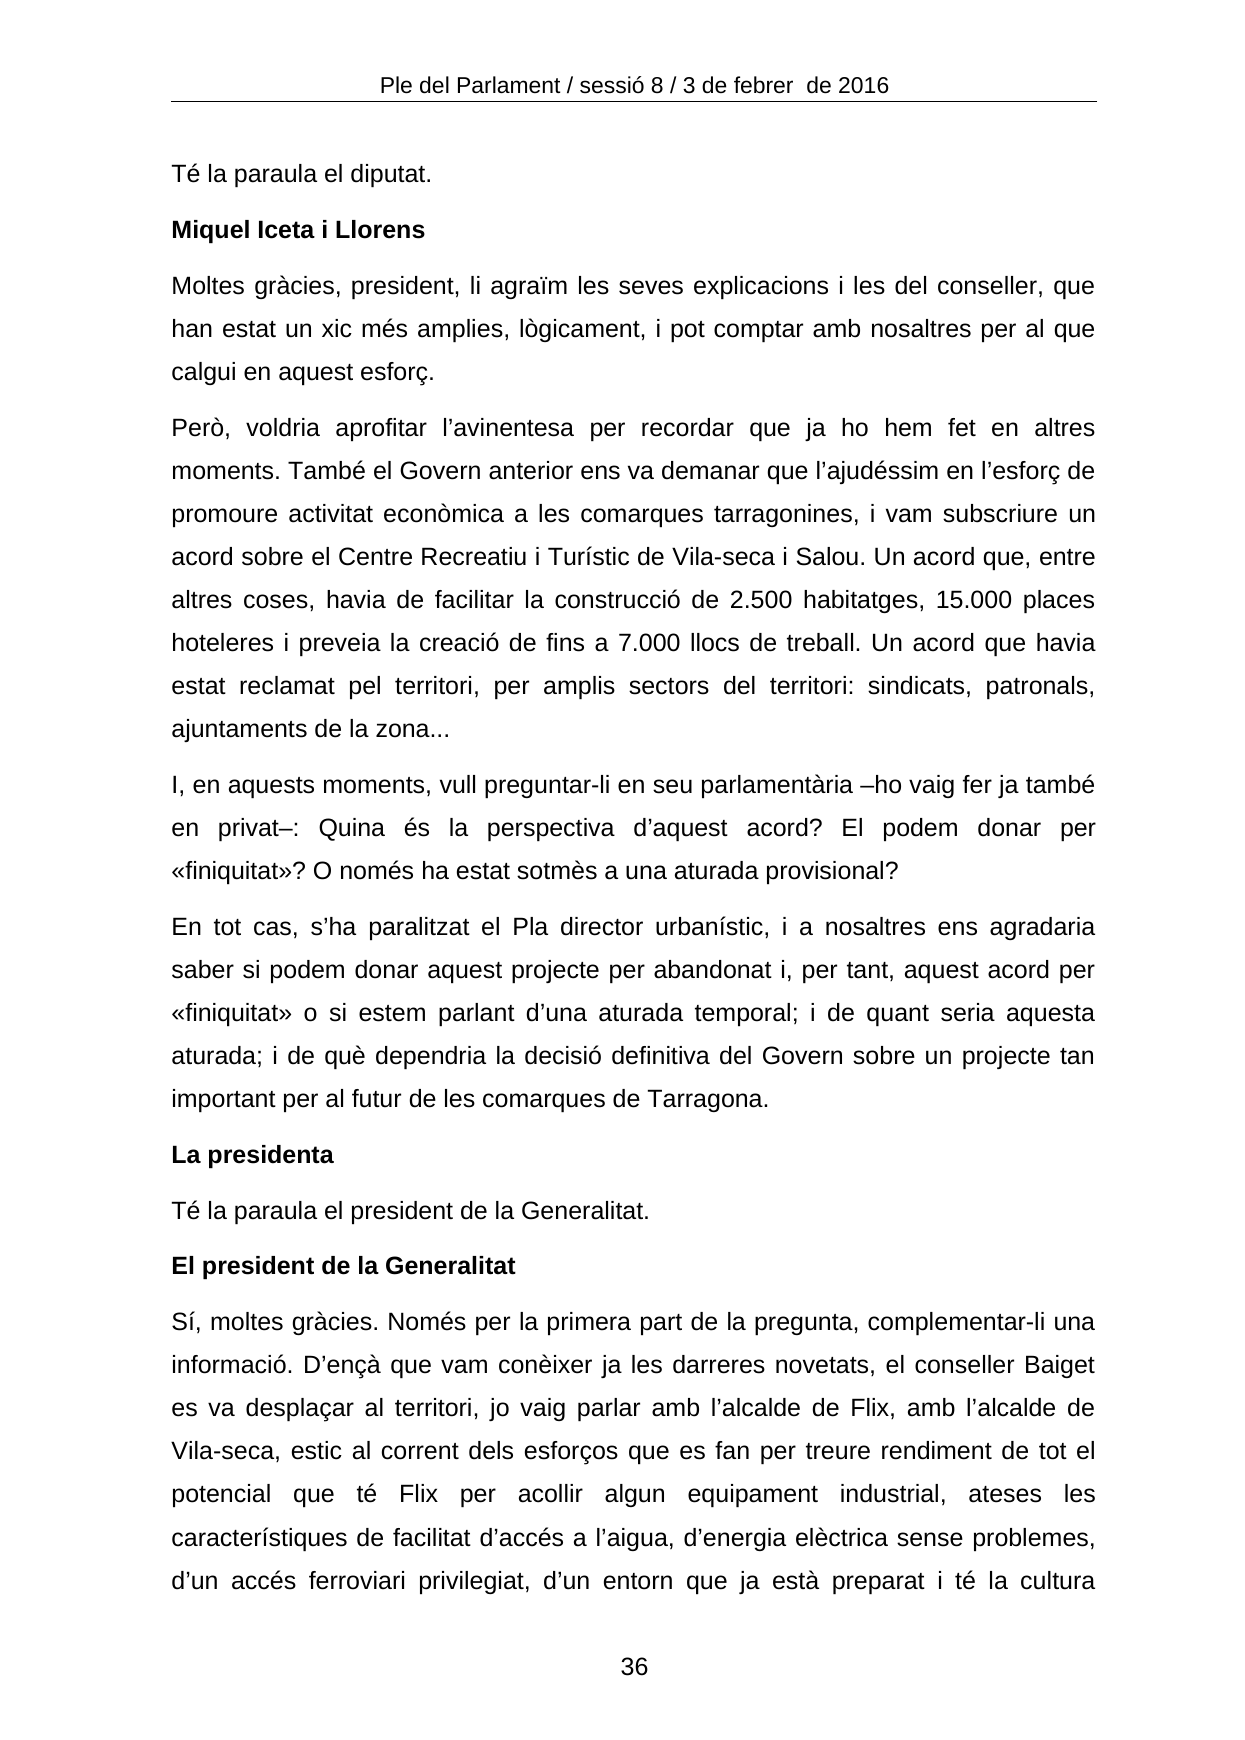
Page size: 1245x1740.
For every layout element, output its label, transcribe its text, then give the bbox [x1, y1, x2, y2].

text Miquel Iceta i Llorens [171, 215, 1097, 244]
text En tot cas, s’ha paralitzat el Pla director urbanístic, i a nosaltres ens agradaria saber si podem donar aquest projecte per abandonat i, per tant, aquest acord per «finiquitat» o si estem parlant d’una aturada temporal; i de quant seria aquesta aturada; i de què dependria la decisió definitiva del Govern sobre un projecte tan important per al futur de les comarques de Tarragona. [171, 912, 1097, 1113]
text Té la paraula el diputat. [171, 159, 1097, 188]
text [171, 1307, 1097, 1594]
text I, en aquests moments, vull preguntar-li en seu parlamentària –ho vaig fer ja també en privat–: Quina és la perspectiva d’aquest acord? El podem donar per «finiquitat»? O només ha estat sotmès a una aturada provisional? [171, 770, 1097, 885]
text El president de la Generalitat [171, 1251, 1097, 1280]
text Té la paraula el president de la Generalitat. [171, 1196, 1097, 1224]
text Però, voldria aprofitar l’avinentesa per recordar que ja ho hem fet en altres moments. També el Govern anterior ens va demanar que l’ajudéssim en l’esforç de promoure activitat econòmica a les comarques tarragonines, i vam subscriure un acord sobre el Centre Recreatiu i Turístic de Vila-seca i Salou. Un acord que, entre altres coses, havia de facilitar la construcció de 2.500 habitatges, 15.000 places hoteleres i preveia la creació de fins a 7.000 llocs de treball. Un acord que havia estat reclamat pel territori, per amplis sectors del territori: sindicats, patronals, ajuntaments de la zona... [171, 413, 1097, 743]
text Moltes gràcies, president, li agraïm les seves explicacions i les del conseller, que han estat un xic més amplies, lògicament, i pot comptar amb nosaltres per al que calgui en aquest esforç. [171, 271, 1097, 386]
text La presidenta [171, 1140, 1097, 1169]
